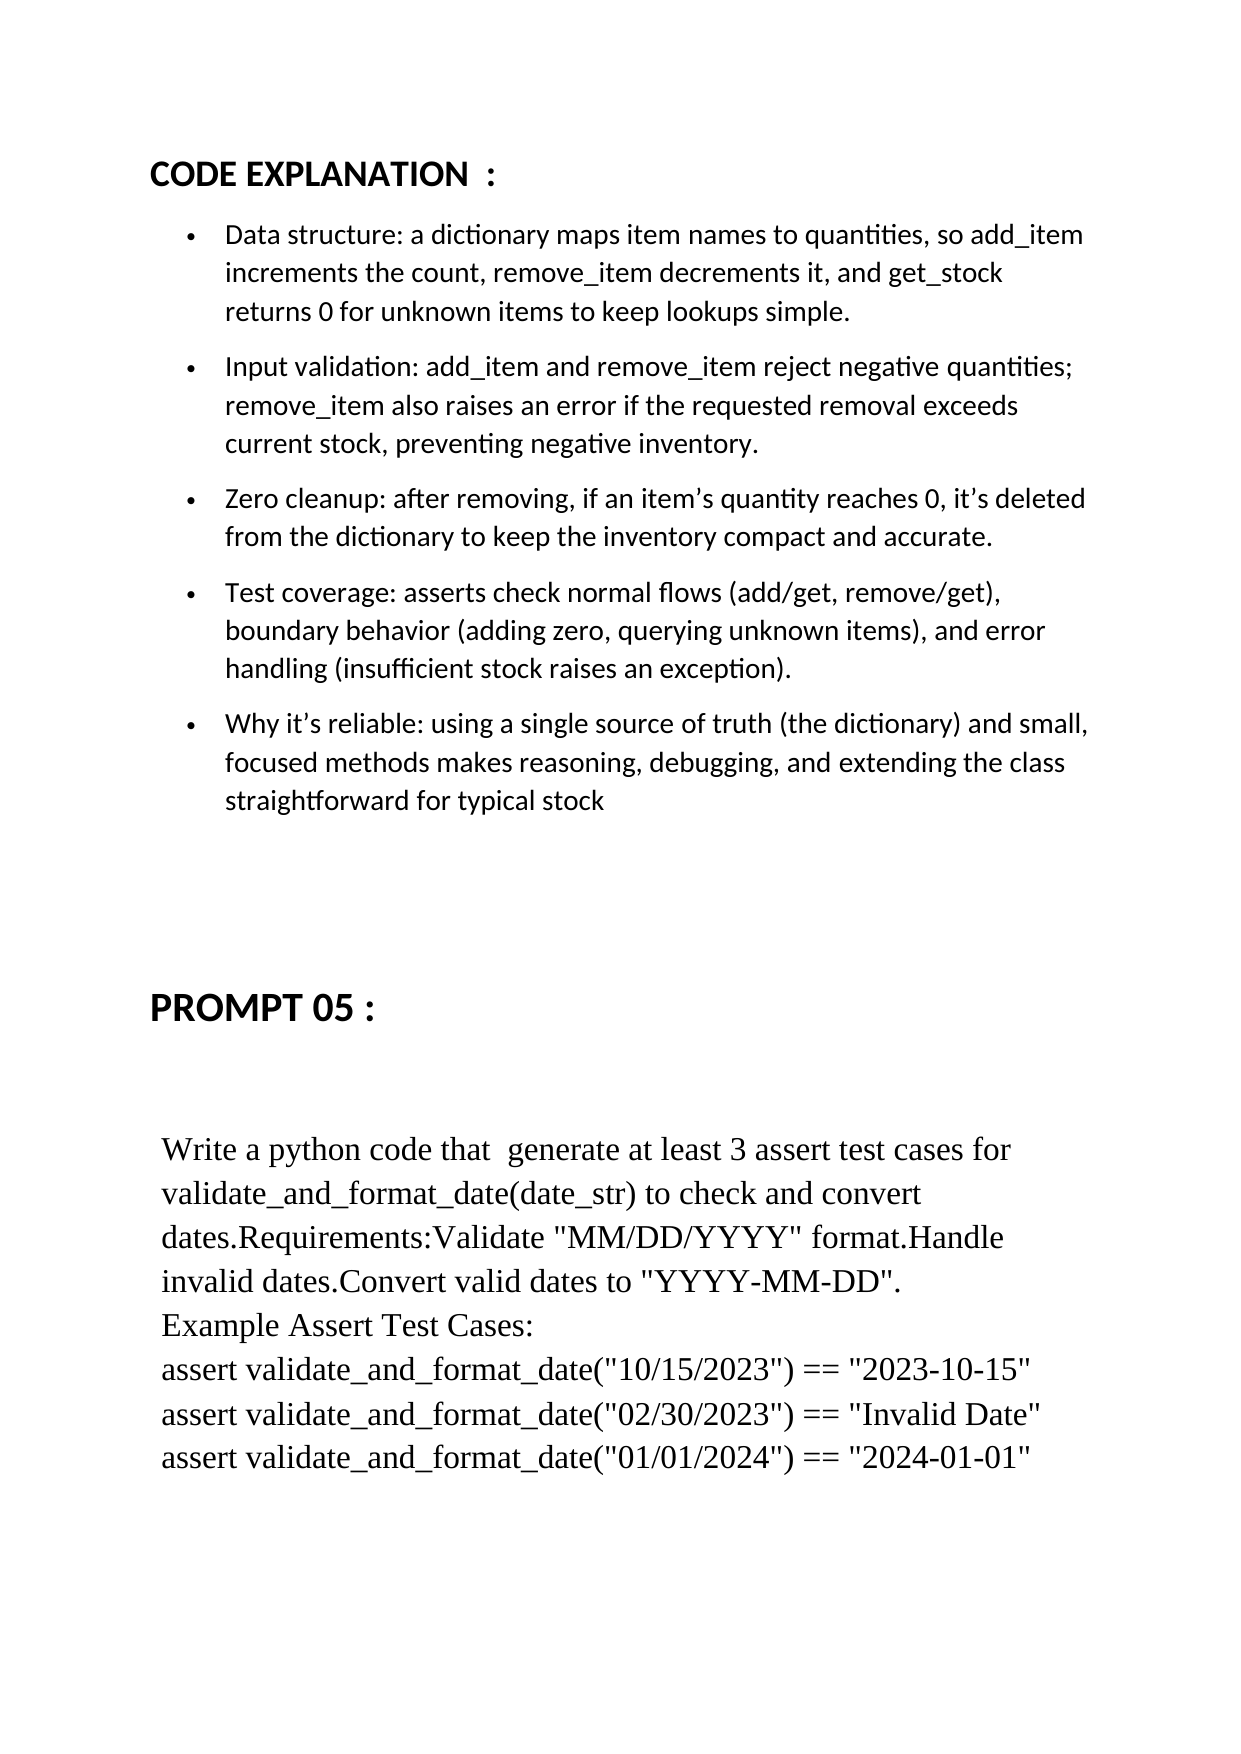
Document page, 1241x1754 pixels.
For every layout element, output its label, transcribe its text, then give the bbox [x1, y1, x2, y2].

list Input validation: add_item and remove_item reject negative quantities; remove_item also raises an error if the requested removal exceeds current stock, preventing negative inventory. [187, 348, 1090, 461]
text assert validate_and_format_date("01/01/2024") == "2024-01-01" [161, 1438, 1090, 1476]
text assert validate_and_format_date("10/15/2023") == "2023-10-15" [161, 1350, 1090, 1388]
list Data structure: a dictionary maps item names to quantities, so add_item increments the count, remove_item decrements it, and get_stock returns 0 for unknown items to keep lookups simple. [187, 216, 1090, 329]
text Write a python code that generate at least 3 assert test cases for validate_and_format_date(date_str) to check and convert dates.Requirements:Validate "MM/DD/YYYY" format.Handle invalid dates.Convert valid dates to "YYYY-MM-DD". [161, 1129, 1090, 1300]
list Test coverage: asserts check normal flows (add/get, remove/get), boundary behavior (adding zero, querying unknown items), and error handling (insufficient stock raises an exception). [187, 574, 1090, 686]
text Example Assert Test Cases: [161, 1306, 1090, 1344]
list Why it’s reliable: using a single source of truth (the dictionary) and small, focused methods makes reasoning, debugging, and extending the class straightforward for typical stock [187, 706, 1090, 818]
list Zero cleanup: after removing, if an item’s quantity reaches 0, it’s deleted from the dictionary to keep the inventory compact and accurate. [187, 480, 1090, 554]
text assert validate_and_format_date("02/30/2023") == "Invalid Date" [161, 1394, 1090, 1432]
text CODE EXPLANATION : [150, 150, 1090, 196]
text PROMPT 05 : [150, 981, 1090, 1032]
